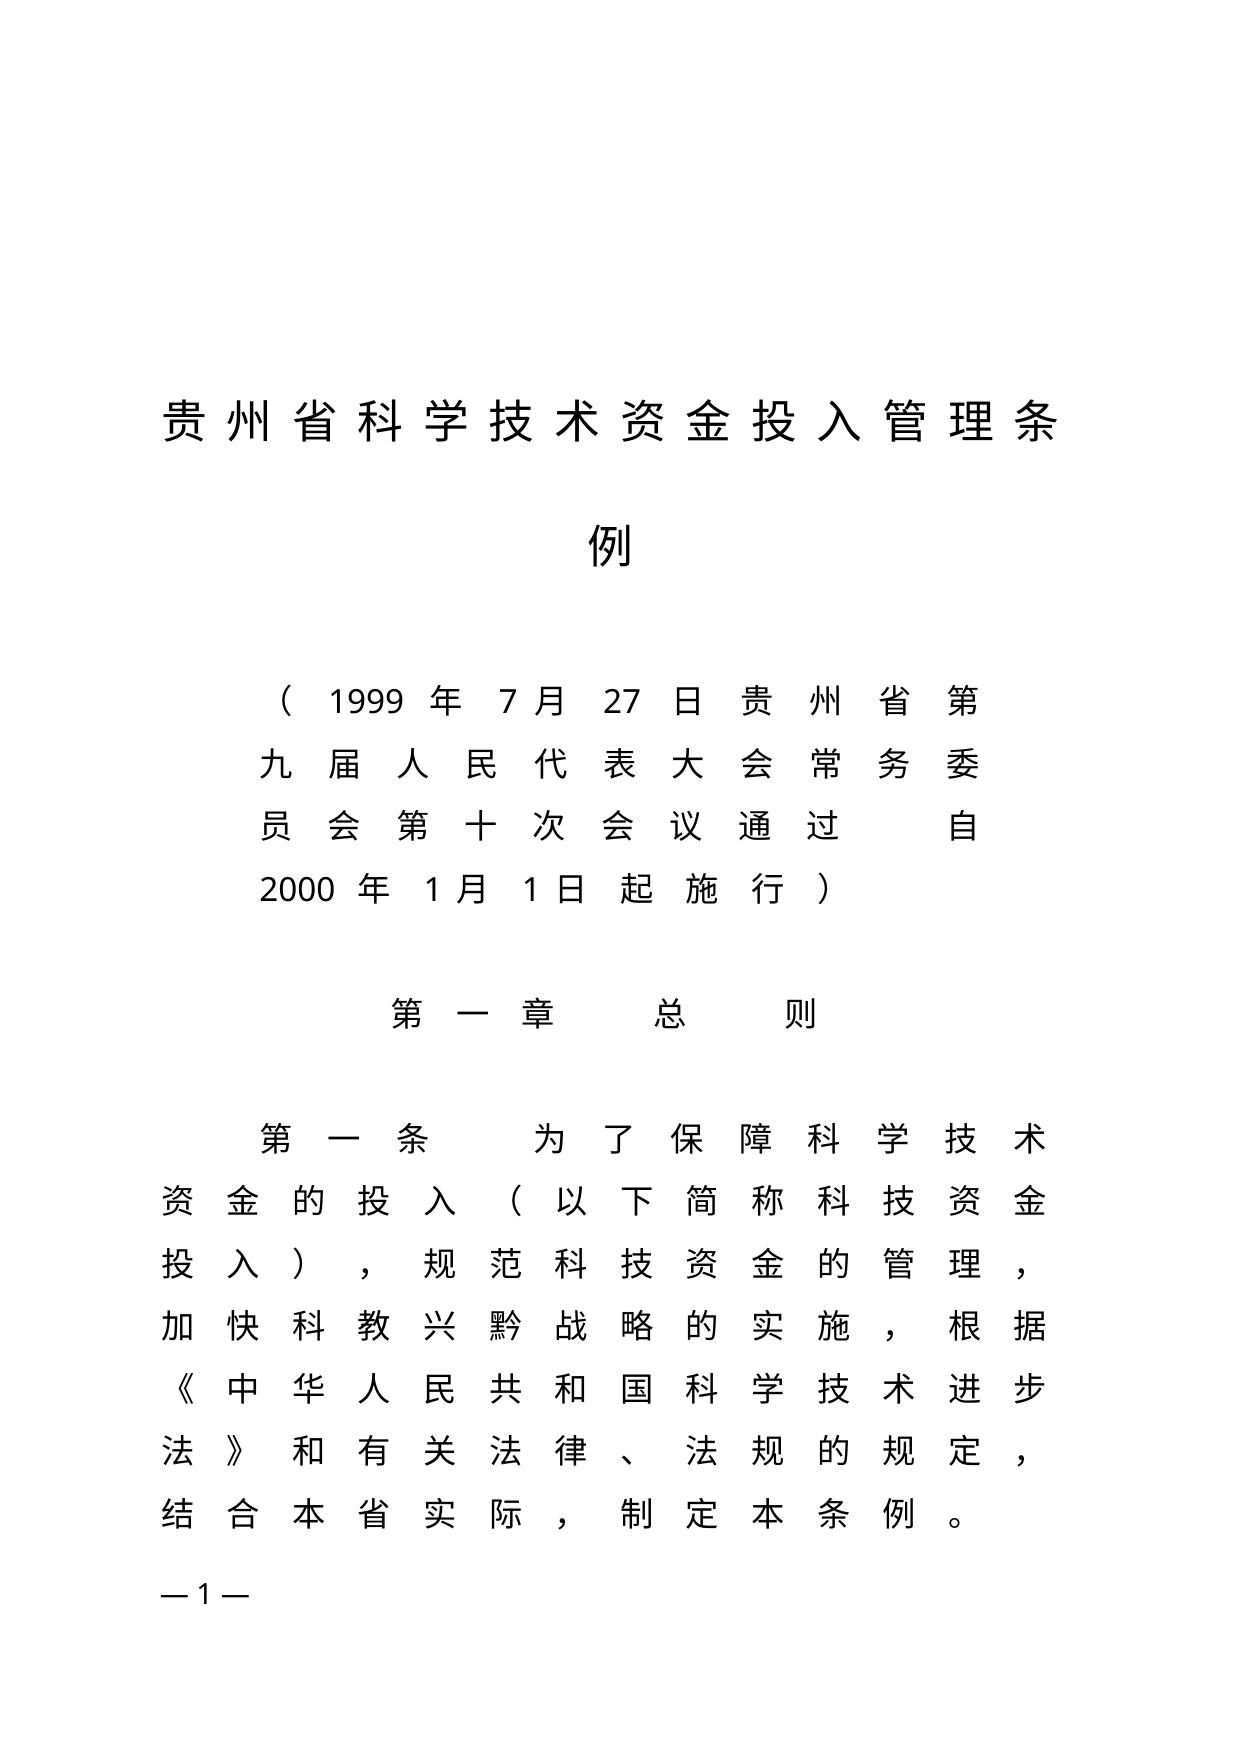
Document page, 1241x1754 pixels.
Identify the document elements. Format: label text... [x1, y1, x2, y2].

text 贵州省科学技术资金投入管理条例 [161, 356, 1079, 606]
text 第一章 总 则 [161, 981, 1079, 1043]
text （1999年7月27日贵州省第九届人民代表大会常务委员会第十次会议通过 自2000年1月1日起施行） [227, 668, 1013, 918]
text 第一条 为了保障科学技术资金的投入（以下简称科技资金投入），规范科技资金的管理，加快科教兴黔战略的实施，根据《中华人民共和国科学技术进步法》和有关法律、法规的规定，结合本省实际，制定本条例。 [161, 1106, 1079, 1543]
